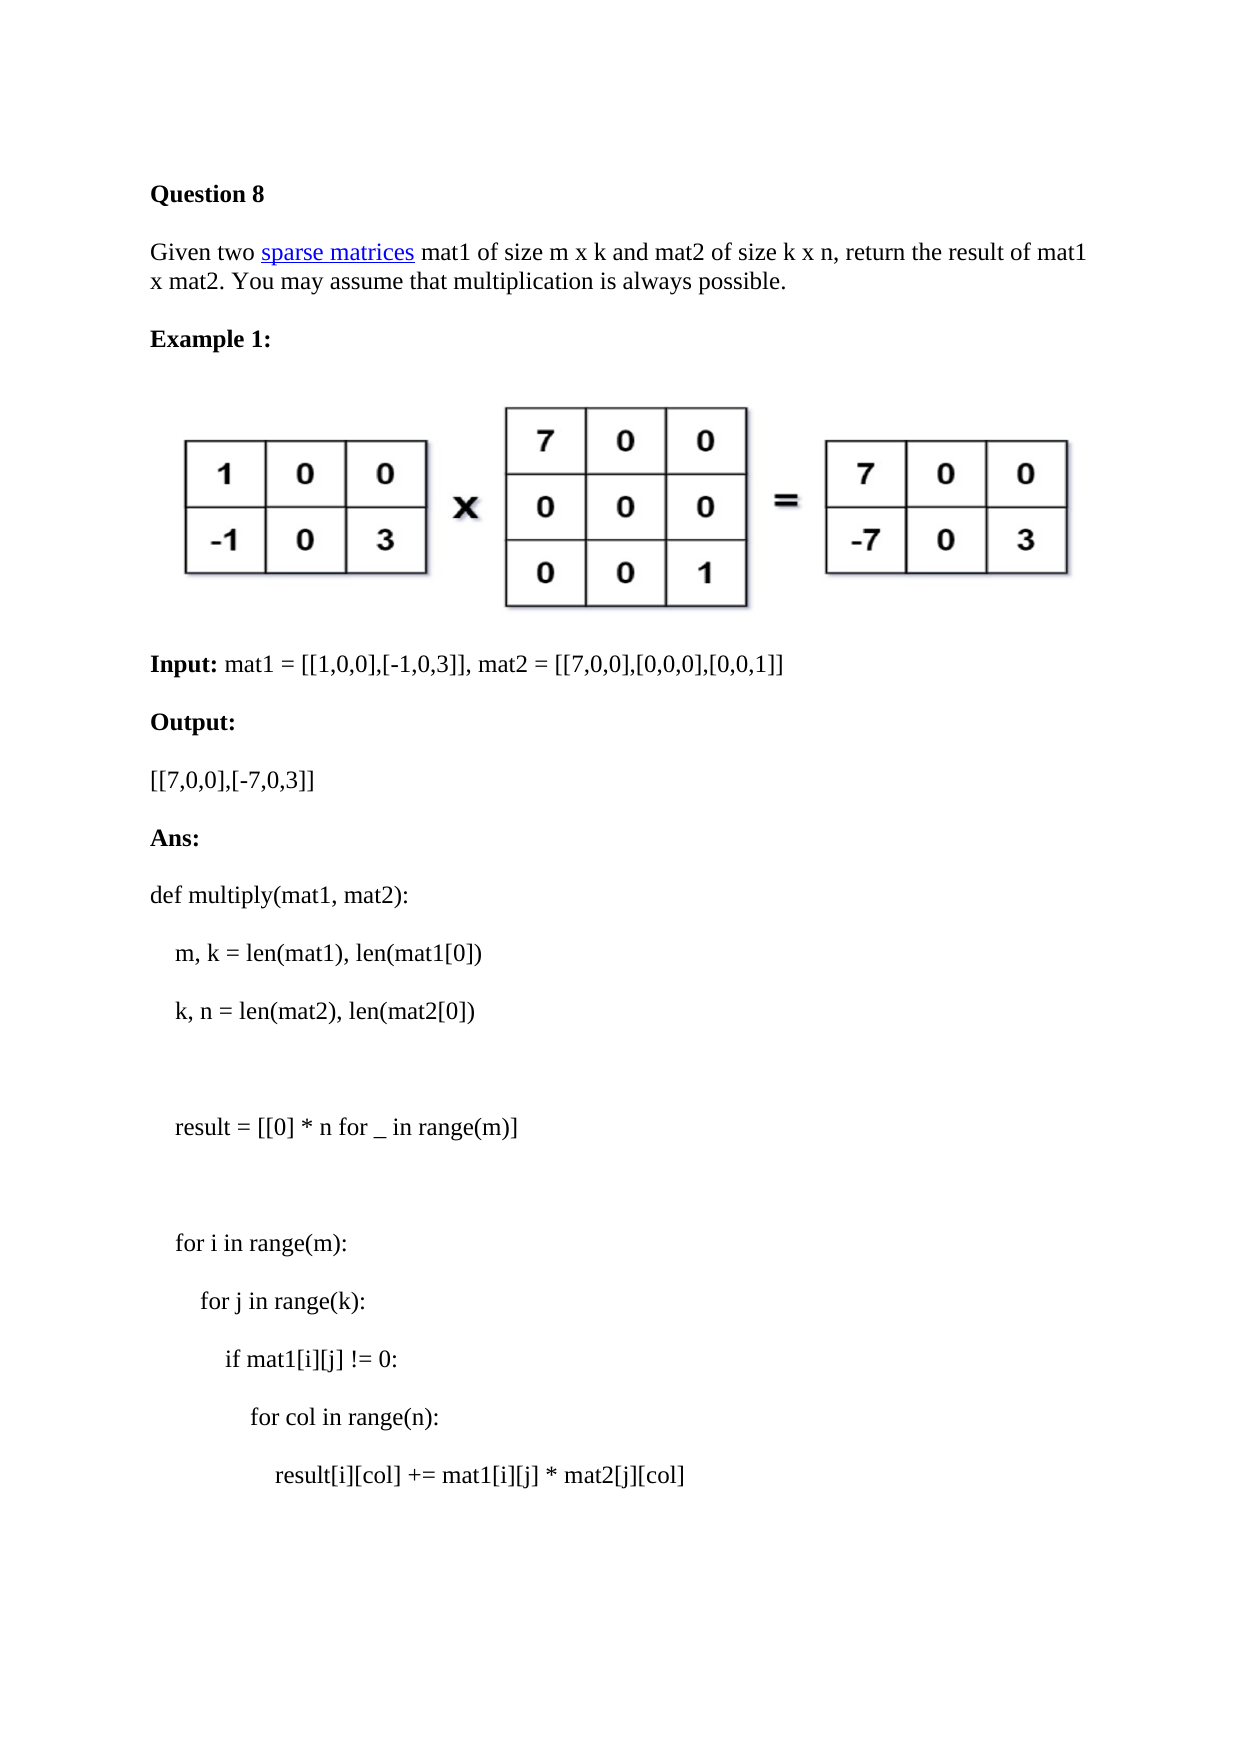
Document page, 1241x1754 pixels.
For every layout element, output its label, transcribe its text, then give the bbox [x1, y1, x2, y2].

text Output: [150, 707, 1090, 736]
text for i in range(m): [150, 1228, 1090, 1257]
text Ans: [150, 823, 1090, 851]
text [[7,0,0],[-7,0,3]] [150, 765, 1090, 793]
text def multiply(mat1, mat2): [150, 881, 1090, 909]
text k, n = len(mat2), len(mat2[0]) [150, 996, 1090, 1025]
text result[i][col] += mat1[i][j] * mat2[j][col] [150, 1460, 1090, 1488]
text result = [[0] * n for _ in range(m)] [150, 1112, 1090, 1141]
picture [150, 381, 1091, 620]
text for col in range(n): [150, 1402, 1090, 1431]
text for j in range(k): [150, 1286, 1090, 1315]
text Question 8 [150, 179, 1090, 208]
text Input: mat1 = [[1,0,0],[-1,0,3]], mat2 = [[7,0,0],[0,0,0],[0,0,1]] [150, 649, 1090, 678]
text Example 1: [150, 324, 1090, 352]
text if mat1[i][j] != 0: [150, 1344, 1090, 1373]
text m, k = len(mat1), len(mat1[0]) [150, 938, 1090, 967]
text Given two sparse matrices mat1 of size m x k and mat2 of size k x n, return the result of mat1 x mat2. You may assume that multiplication is always possible. [150, 237, 1090, 294]
